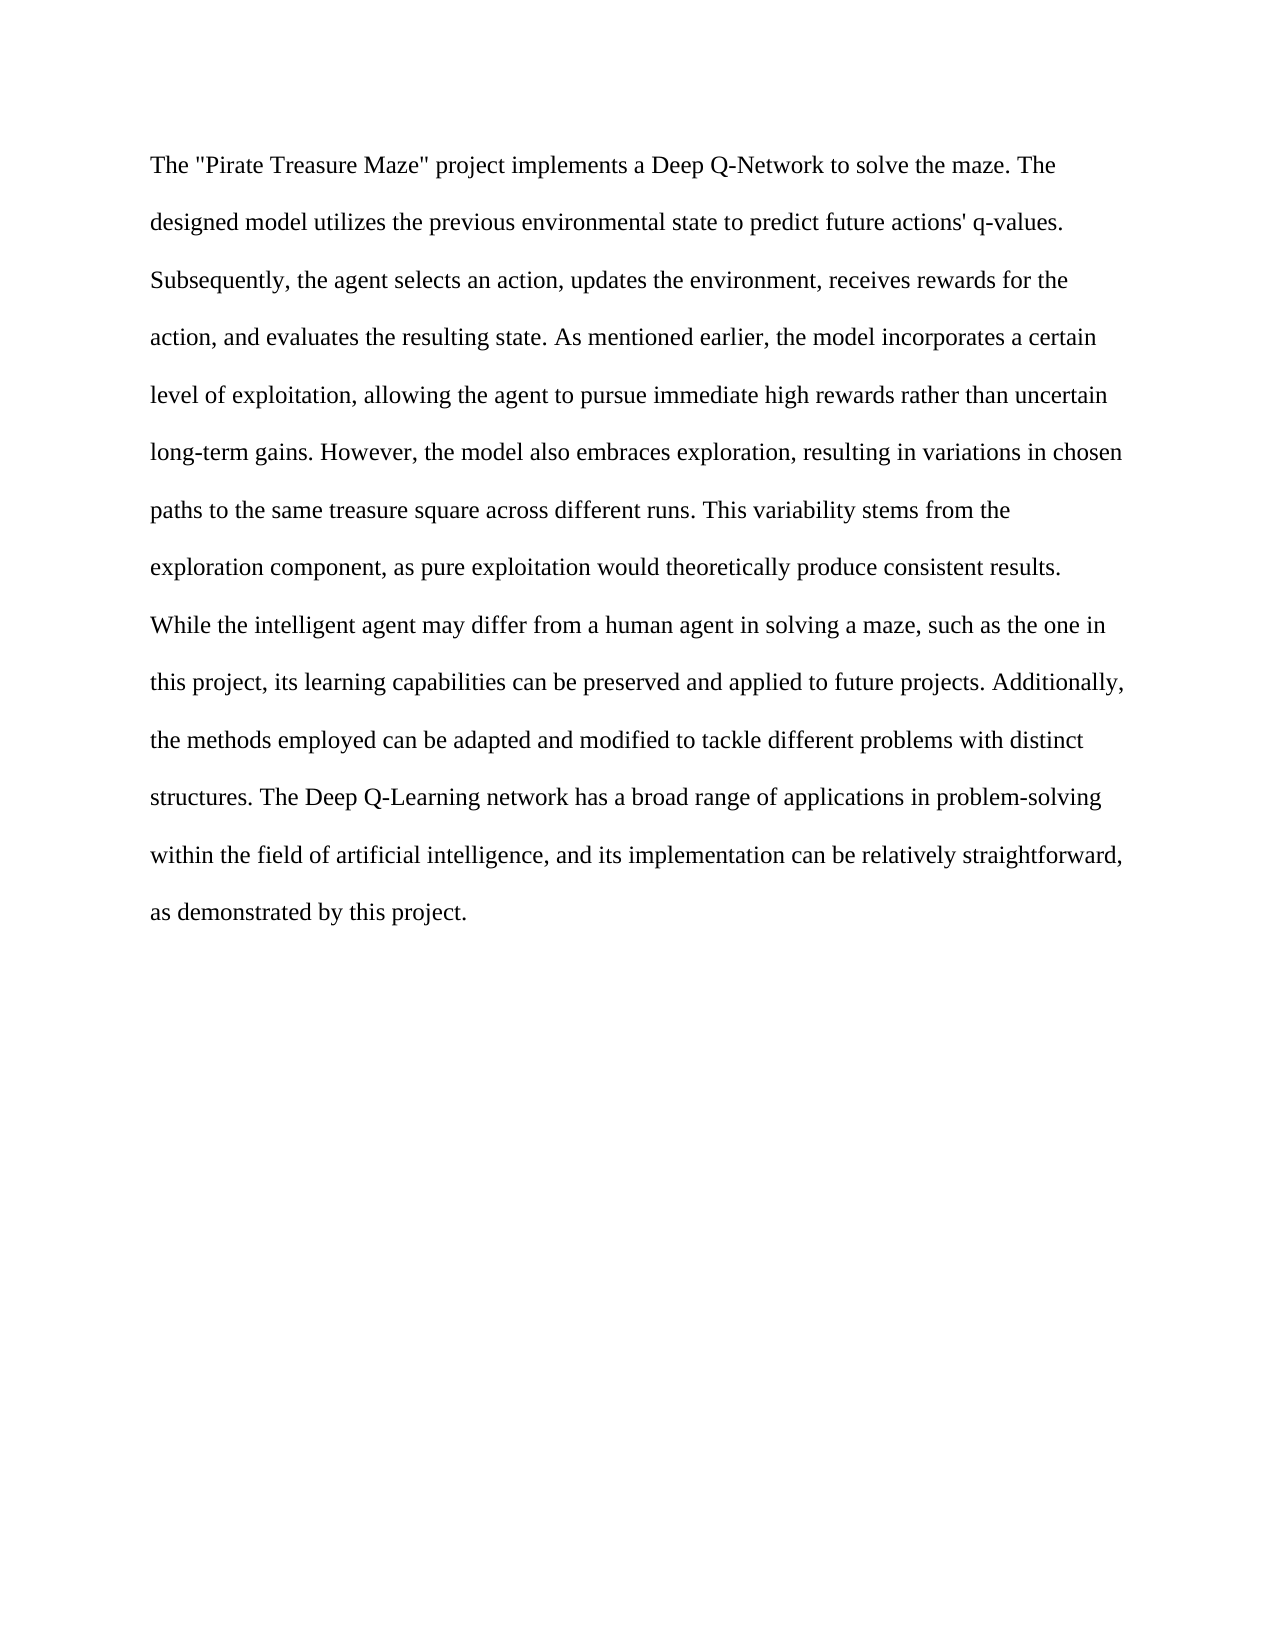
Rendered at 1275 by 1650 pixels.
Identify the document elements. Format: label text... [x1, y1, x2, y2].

text While the intelligent agent may differ from a human agent in solving a maze, such as the one in this project, its learning capabilities can be preserved and applied to future projects. Additionally, the methods employed can be adapted and modified to tackle different problems with distinct structures. The Deep Q-Learning network has a broad range of applications in problem-solving within the field of artificial intelligence, and its implementation can be relatively straightforward, as demonstrated by this project. [150, 610, 1125, 926]
text The "Pirate Treasure Maze" project implements a Deep Q-Network to solve the maze. The designed model utilizes the previous environmental state to predict future actions' q-values. Subsequently, the agent selects an action, updates the environment, receives rewards for the action, and evaluates the resulting state. As mentioned earlier, the model incorporates a certain level of exploitation, allowing the agent to pursue immediate high rewards rather than uncertain long-term gains. However, the model also embraces exploration, resulting in variations in chosen paths to the same treasure square across different runs. This variability stems from the exploration component, as pure exploitation would theoretically produce consistent results. [150, 150, 1125, 581]
